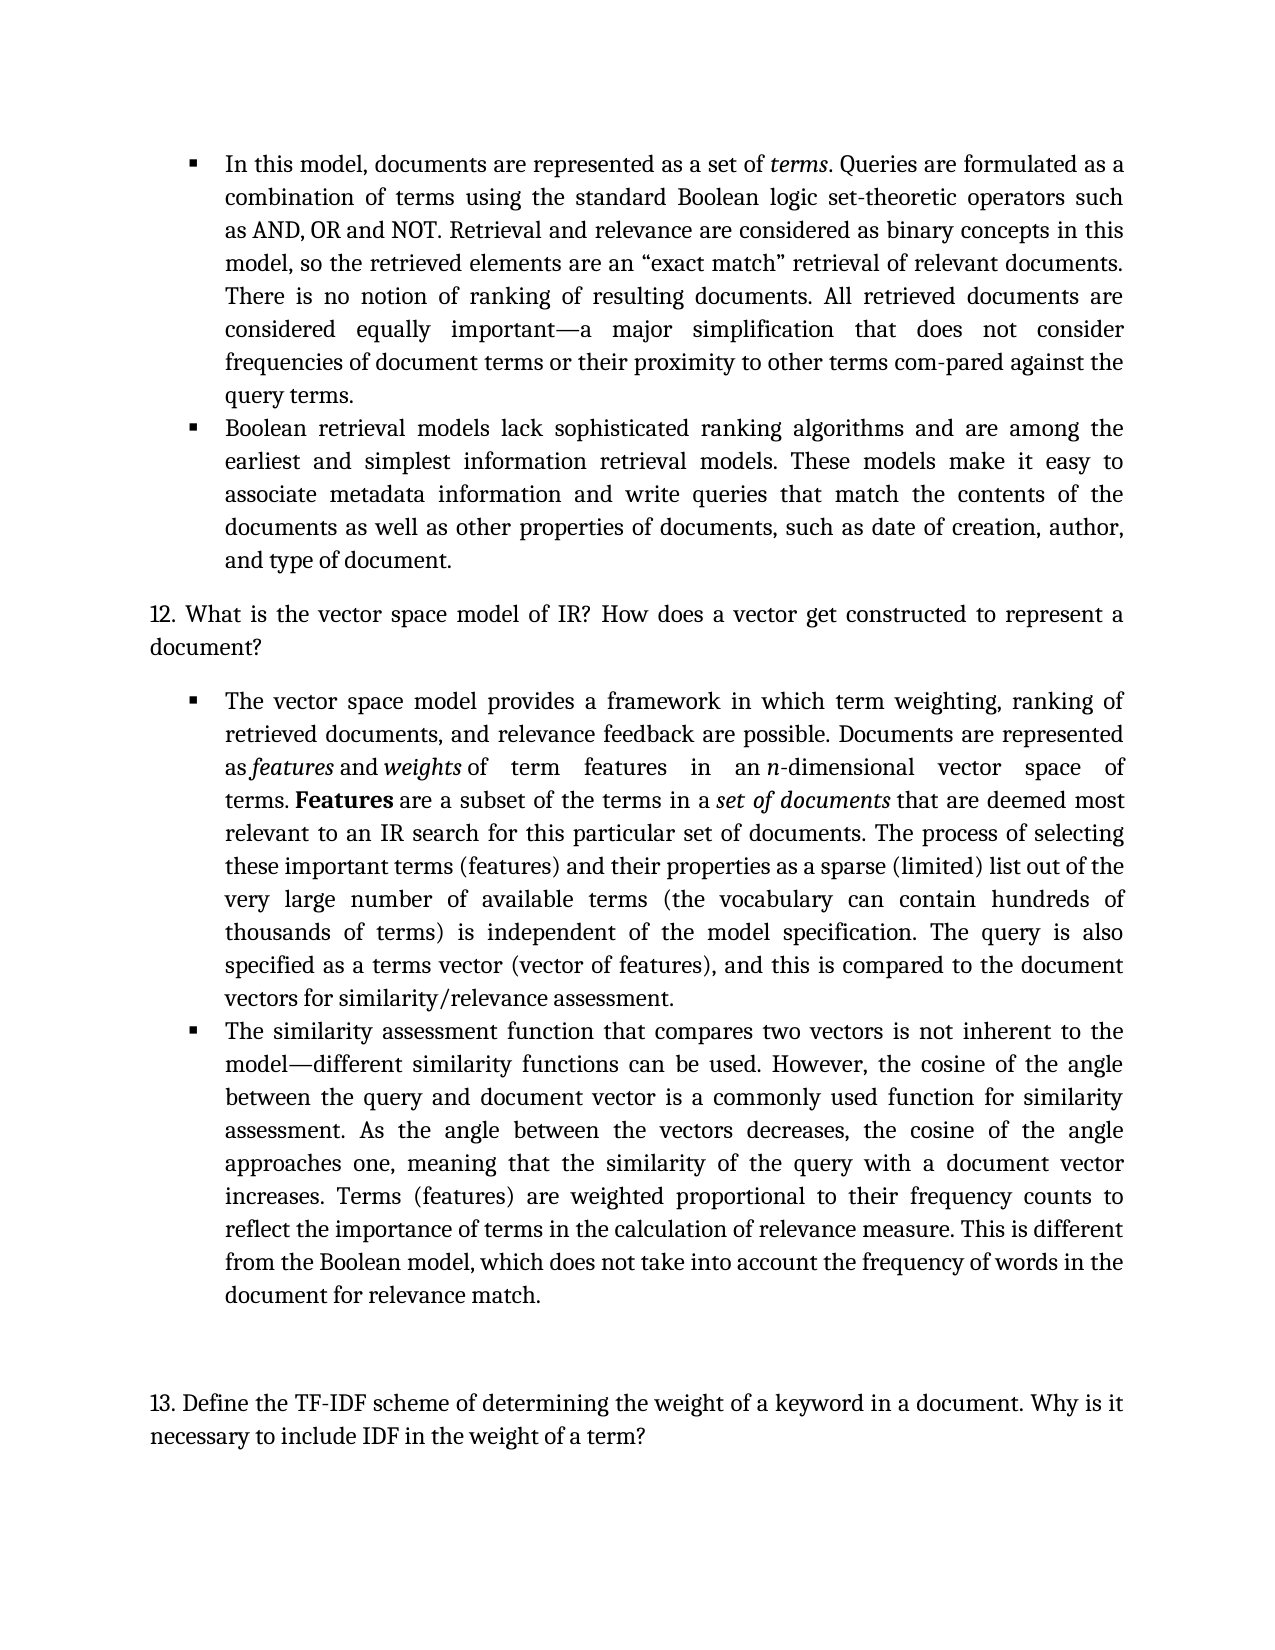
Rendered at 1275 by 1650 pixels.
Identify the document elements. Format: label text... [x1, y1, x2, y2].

list In this model, documents are represented as a set of terms. Queries are formulated as a combination of terms using the standard Boolean logic set-theoretic operators such as AND, OR and NOT. Retrieval and relevance are considered as binary concepts in this model, so the retrieved elements are an “exact match” retrieval of relevant documents. There is no notion of ranking of resulting documents. All retrieved documents are considered equally important—a major simplification that does not consider frequencies of document terms or their proximity to other terms com-pared against the query terms. [187, 150, 1125, 410]
text 13. Define the TF-IDF scheme of determining the weight of a keyword in a document. Why is it necessary to include IDF in the weight of a term? [150, 1389, 1125, 1451]
list The vector space model provides a framework in which term weighting, ranking of retrieved documents, and relevance feedback are possible. Documents are represented as features and weights of term features in an n-dimensional vector space of terms. Features are a subset of the terms in a set of documents that are deemed most relevant to an IR search for this particular set of documents. The process of selecting these important terms (features) and their properties as a sparse (limited) list out of the very large number of available terms (the vocabulary can contain hundreds of thousands of terms) is independent of the model specification. The query is also specified as a terms vector (vector of features), and this is compared to the document vectors for similarity/relevance assessment. [187, 687, 1125, 1013]
text 12. What is the vector space model of IR? How does a vector get constructed to represent a document? [150, 600, 1125, 662]
list Boolean retrieval models lack sophisticated ranking algorithms and are among the earliest and simplest information retrieval models. These models make it easy to associate metadata information and write queries that match the contents of the documents as well as other properties of documents, such as date of creation, author, and type of document. [187, 414, 1125, 575]
list The similarity assessment function that compares two vectors is not inherent to the model—different similarity functions can be used. However, the cosine of the angle between the query and document vector is a commonly used function for similarity assessment. As the angle between the vectors decreases, the cosine of the angle approaches one, meaning that the similarity of the query with a document vector increases. Terms (features) are weighted proportional to their frequency counts to reflect the importance of terms in the calculation of relevance measure. This is different from the Boolean model, which does not take into account the frequency of words in the document for relevance match. [187, 1017, 1125, 1310]
